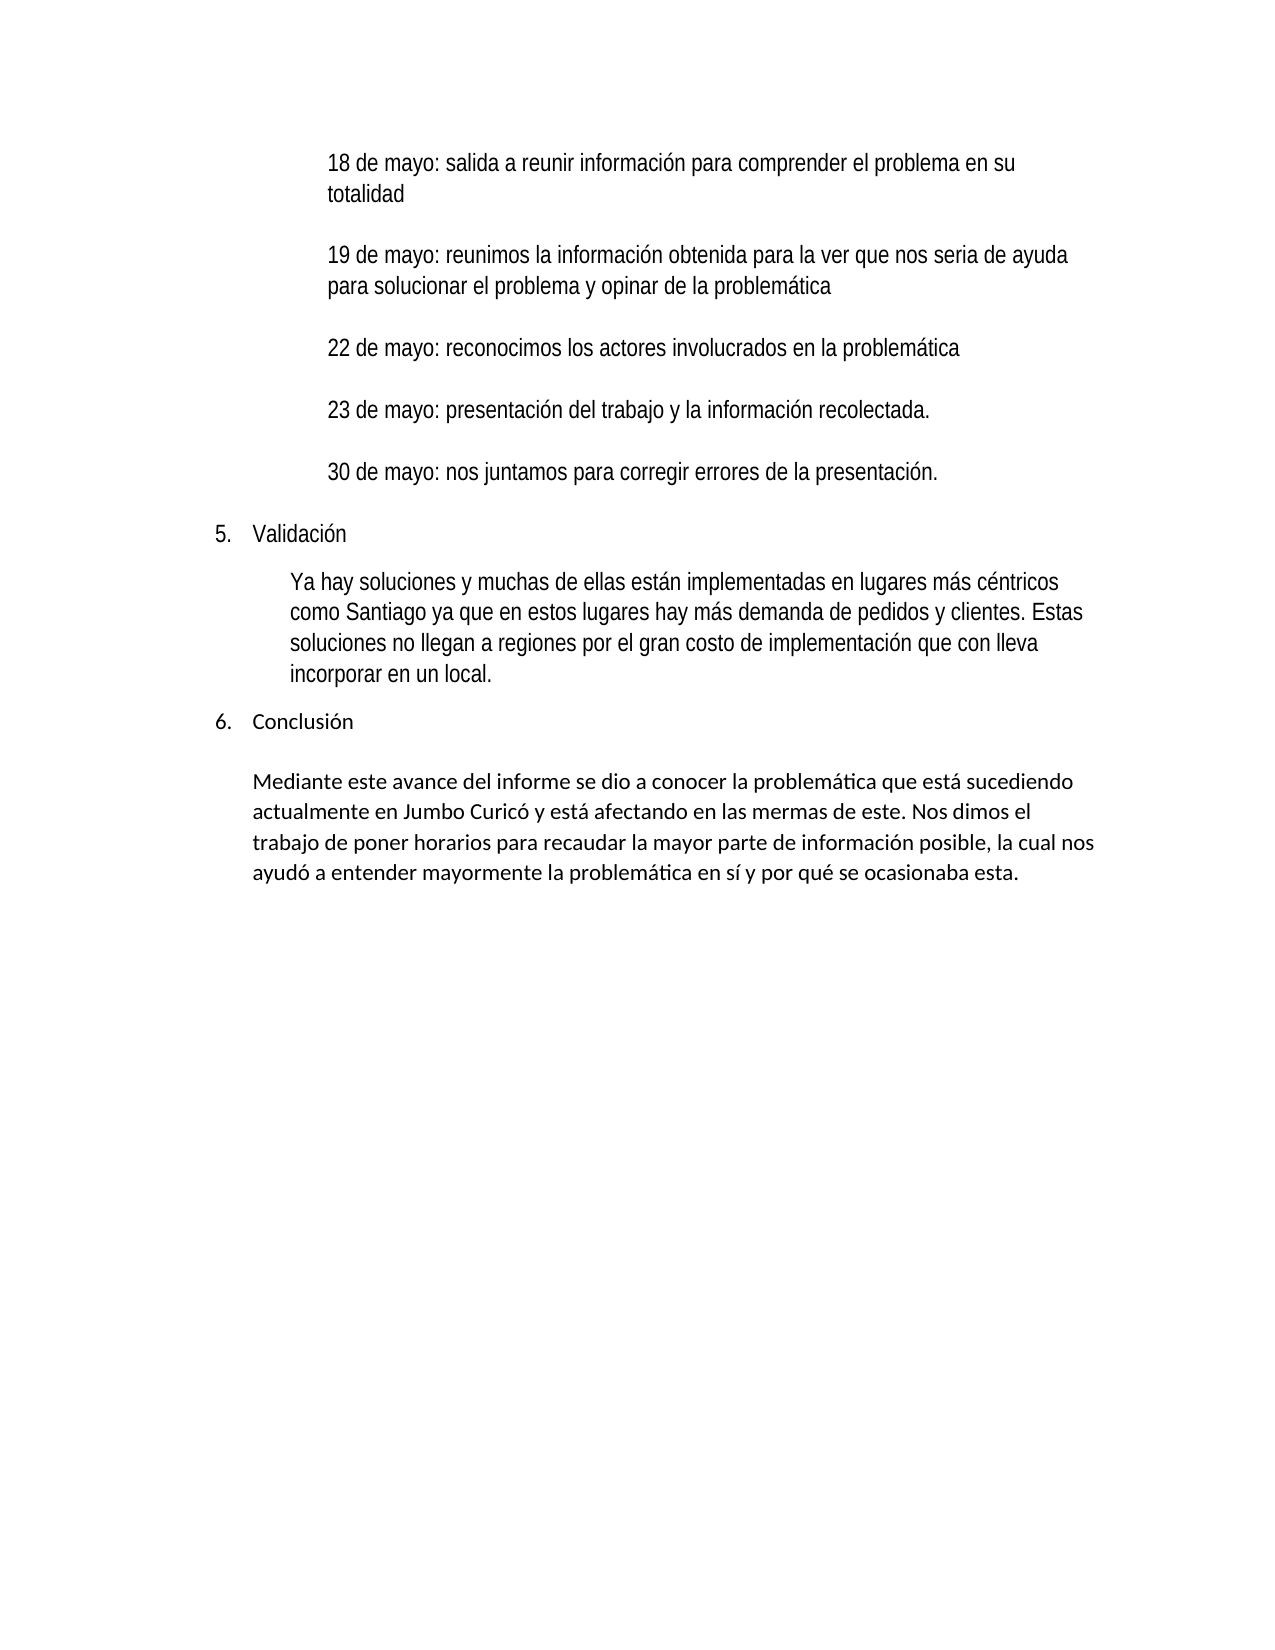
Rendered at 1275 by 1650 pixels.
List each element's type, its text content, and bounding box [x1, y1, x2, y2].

list Validación [215, 519, 1098, 547]
list Mediante este avance del informe se dio a conocer la problemática que está sucediendo actualmente en Jumbo Curicó y está afectando en las mermas de este. Nos dimos el trabajo de poner horarios para recaudar la mayor parte de información posible, la cual nos ayudó a entender mayormente la problemática en sí y por qué se ocasionaba esta. [252, 767, 1098, 886]
list 30 de mayo: nos juntamos para corregir errores de la presentación. [327, 457, 1098, 486]
list 19 de mayo: reunimos la información obtenida para la ver que nos seria de ayuda para solucionar el problema y opinar de la problemática [327, 240, 1098, 300]
list Conclusión [215, 707, 1098, 735]
text Ya hay soluciones y muchas de ellas están implementadas en lugares más céntricos como Santiago ya que en estos lugares hay más demanda de pedidos y clientes. Estas soluciones no llegan a regiones por el gran costo de implementación que con lleva incorporar en un local. [290, 566, 1098, 688]
list 23 de mayo: presentación del trabajo y la información recolectada. [327, 395, 1098, 424]
list 18 de mayo: salida a reunir información para comprender el problema en su totalidad [327, 148, 1098, 207]
list 22 de mayo: reconocimos los actores involucrados en la problemática [327, 333, 1098, 362]
